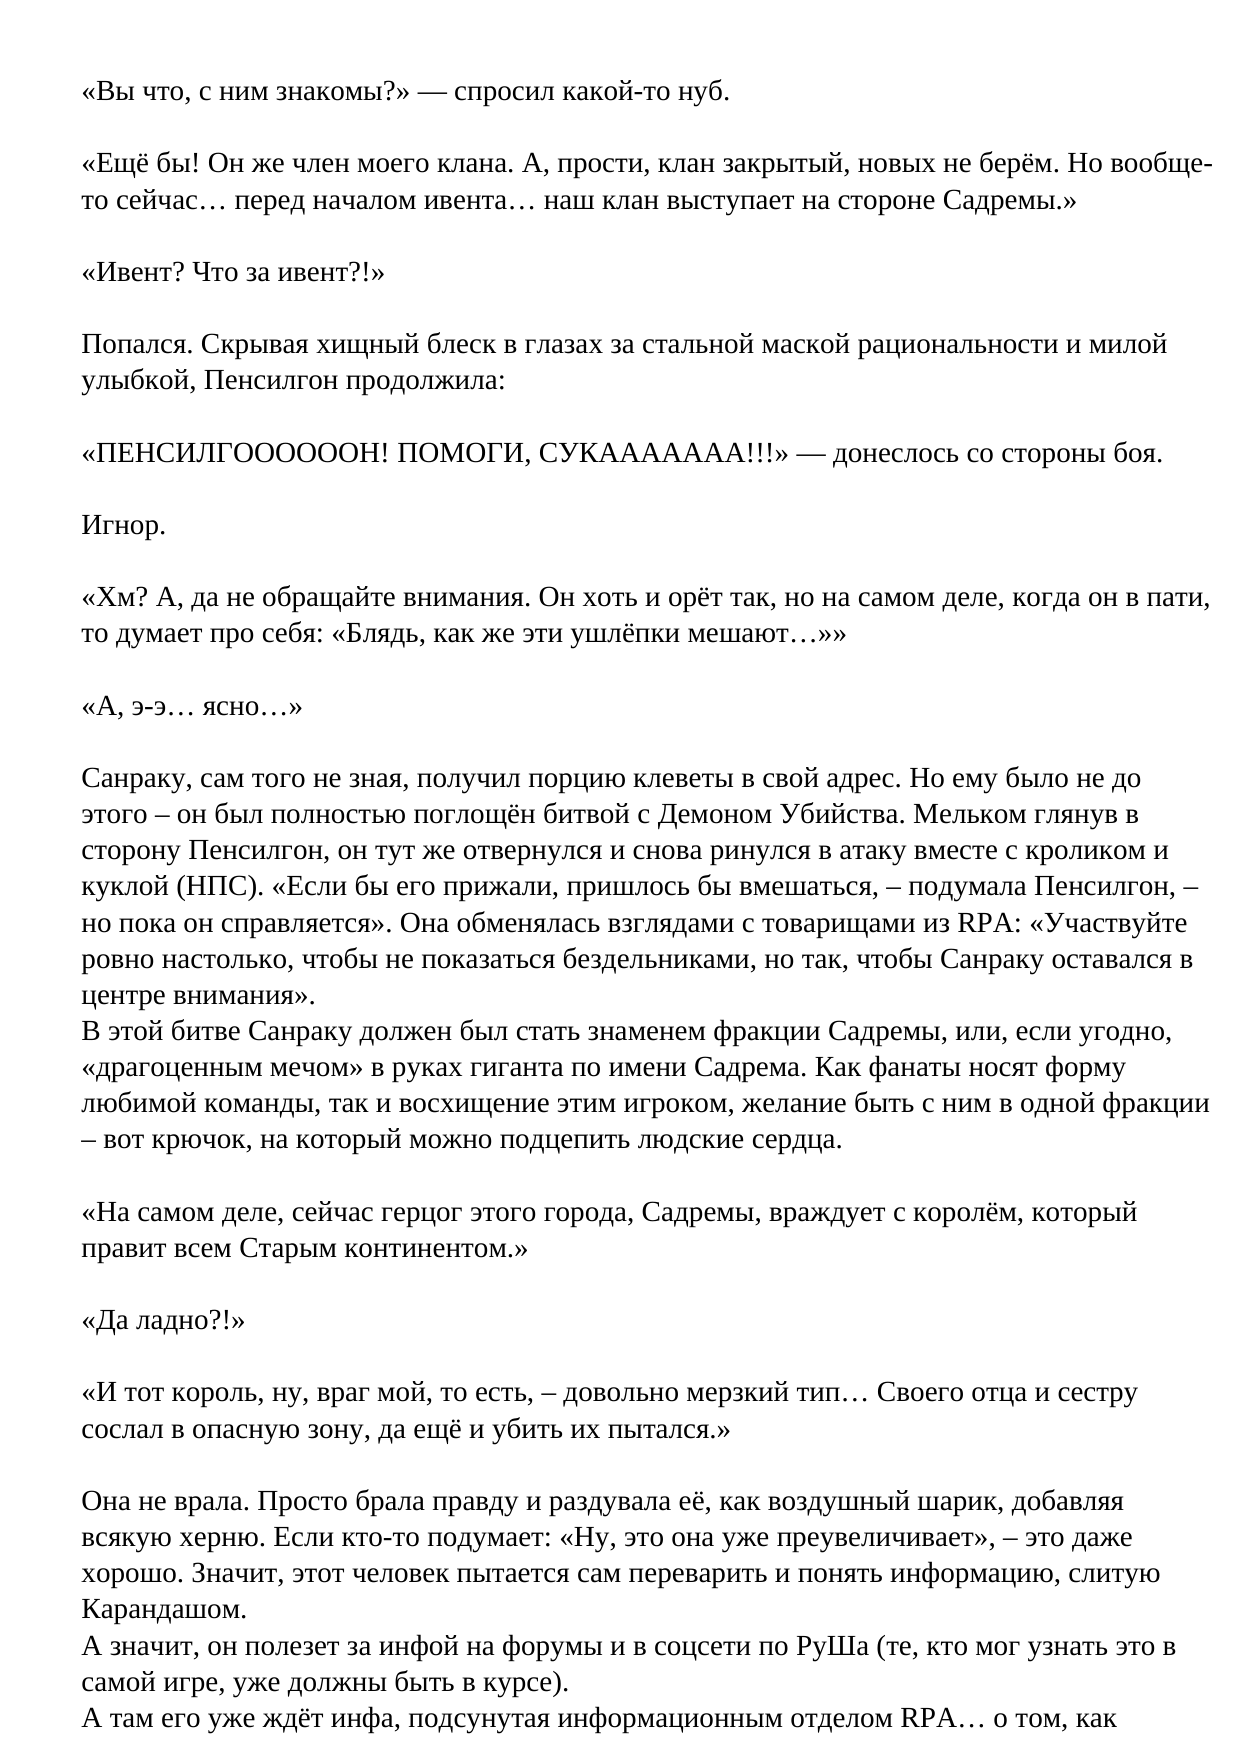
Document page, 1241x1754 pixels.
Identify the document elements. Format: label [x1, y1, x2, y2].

text [81, 37, 1215, 1733]
